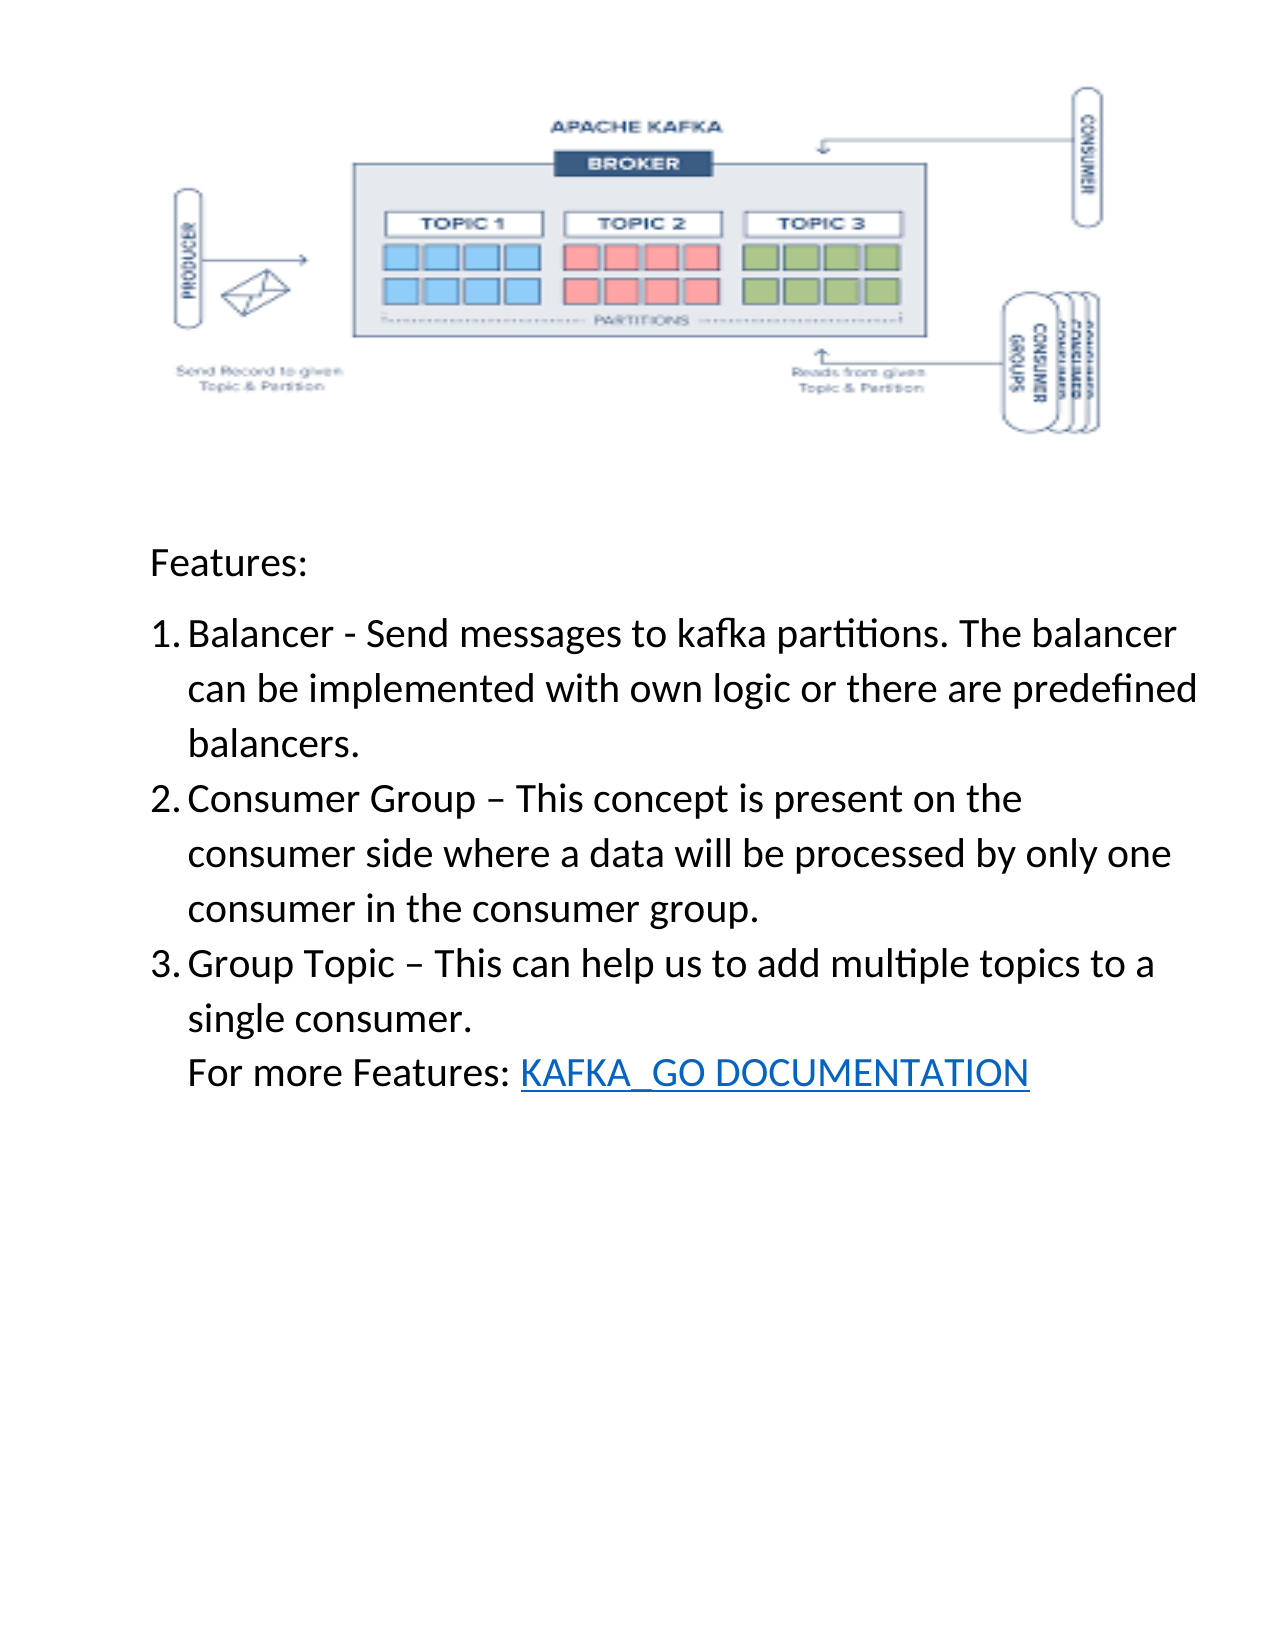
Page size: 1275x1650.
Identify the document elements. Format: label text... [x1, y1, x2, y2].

list Consumer Group – This concept is present on the consumer side where a data will be processed by only one consumer in the consumer group. [150, 772, 1200, 933]
picture [150, 75, 1125, 446]
text Features: [150, 536, 1200, 587]
list Balancer - Send messages to kafka partitions. The balancer can be implemented with own logic or there are predefined balancers. [150, 607, 1200, 768]
list For more Features: KAFKA_GO DOCUMENTATION [187, 1046, 1200, 1097]
list Group Topic – This can help us to add multiple topics to a single consumer. [150, 937, 1200, 1042]
